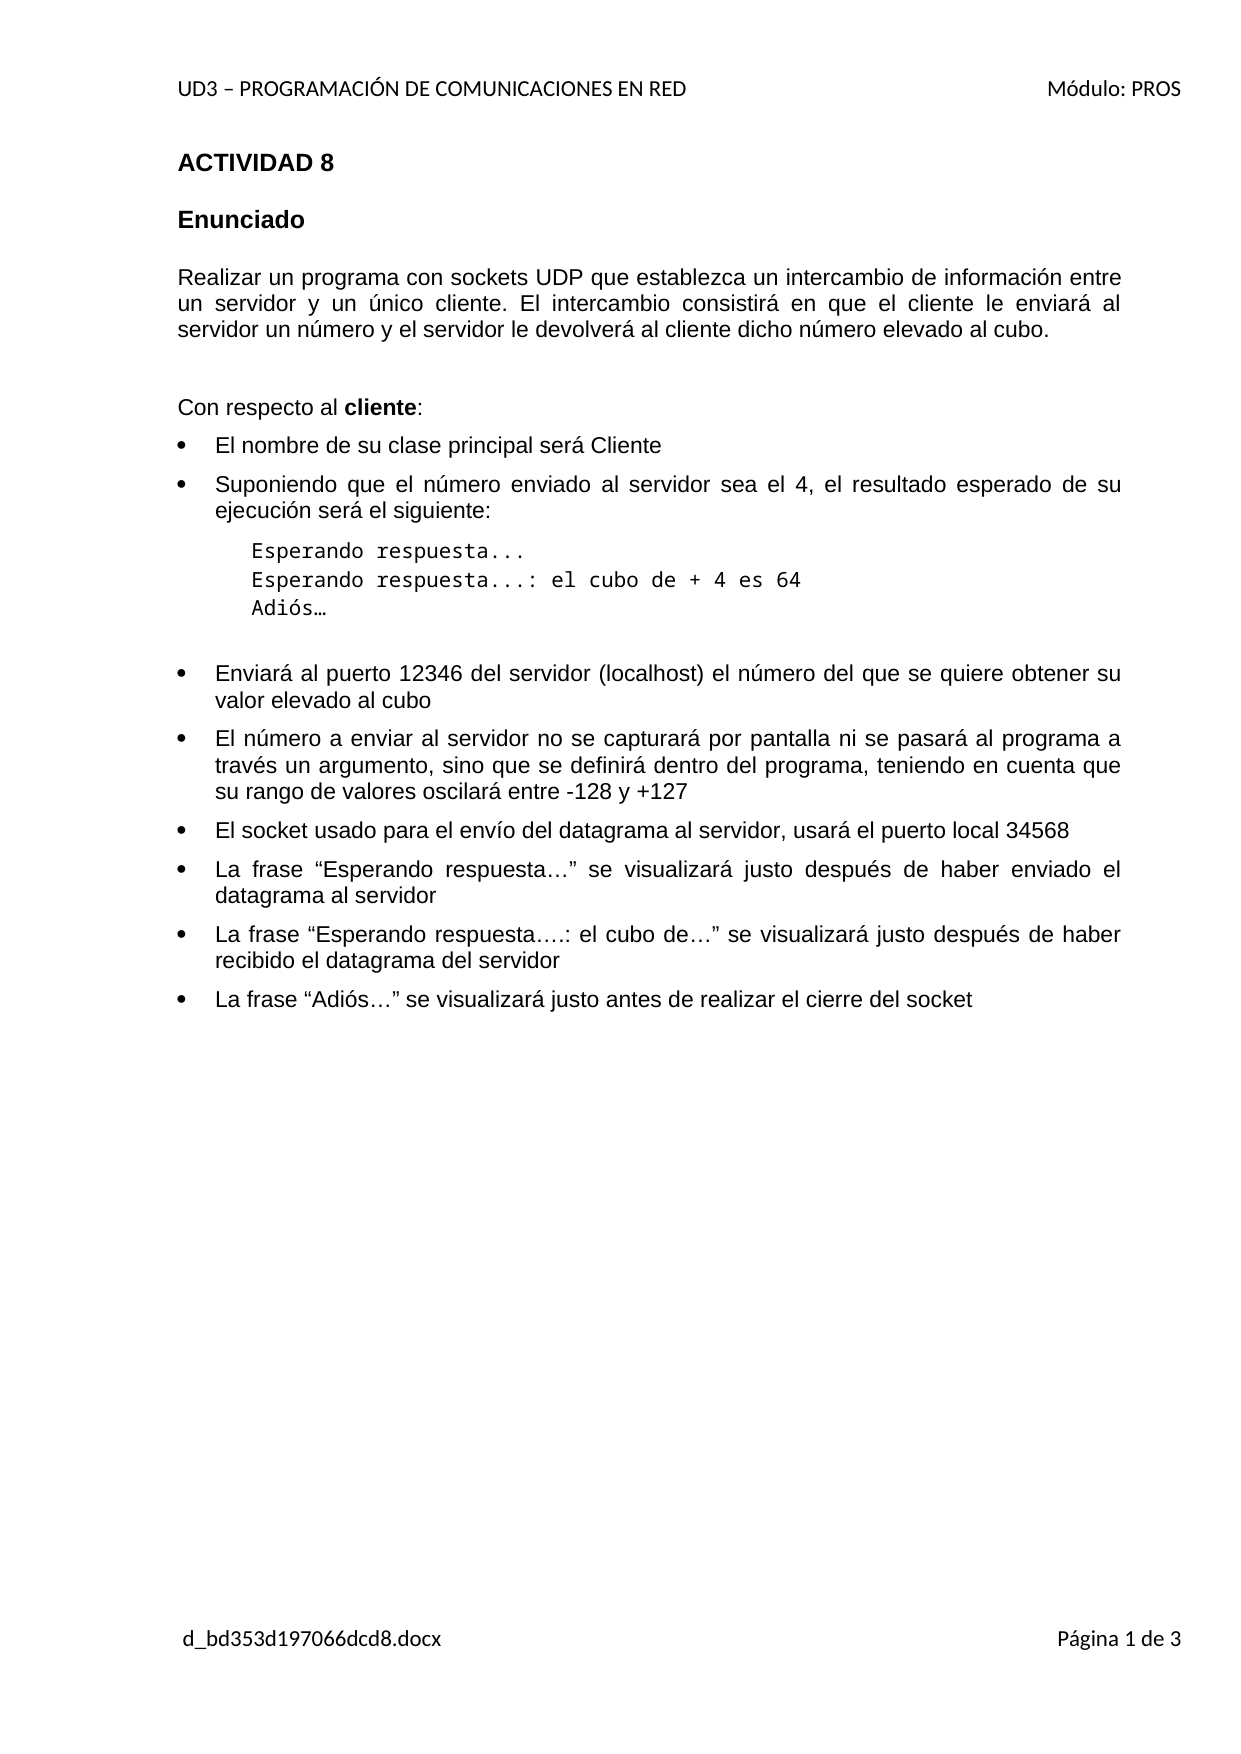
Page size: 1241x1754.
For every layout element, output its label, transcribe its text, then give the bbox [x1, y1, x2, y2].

text ACTIVIDAD 8 [177, 148, 1226, 176]
list Suponiendo que el número enviado al servidor sea el 4, el resultado esperado de su ejecución será el siguiente: [177, 471, 1122, 524]
list La frase “Adiós…” se visualizará justo antes de realizar el cierre del socket [177, 986, 1122, 1012]
list Enviará al puerto 12346 del servidor (localhost) el número del que se quiere obtener su valor elevado al cubo [177, 660, 1122, 713]
text Adiós… [251, 593, 1226, 622]
text Esperando respuesta...: el cubo de + 4 es 64 [251, 565, 1226, 593]
list La frase “Esperando respuesta….: el cubo de…” se visualizará justo después de haber recibido el datagrama del servidor [177, 921, 1122, 973]
text Realizar un programa con sockets UDP que establezca un intercambio de información entre un servidor y un único cliente. El intercambio consistirá en que el cliente le enviará al servidor un número y el servidor le devolverá al cliente dicho número elevado al cubo. [177, 263, 1122, 342]
text Con respecto al cliente: [177, 394, 1122, 420]
list El nombre de su clase principal será Cliente [177, 432, 1122, 459]
list La frase “Esperando respuesta…” se visualizará justo después de haber enviado el datagrama al servidor [177, 856, 1122, 908]
list El número a enviar al servidor no se capturará por pantalla ni se pasará al programa a través un argumento, sino que se definirá dentro del programa, teniendo en cuenta que su rango de valores oscilará entre -128 y +127 [177, 725, 1122, 804]
text Esperando respuesta... [251, 536, 1226, 565]
text Enunciado [177, 206, 1226, 234]
list El socket usado para el envío del datagrama al servidor, usará el puerto local 34568 [177, 817, 1122, 843]
